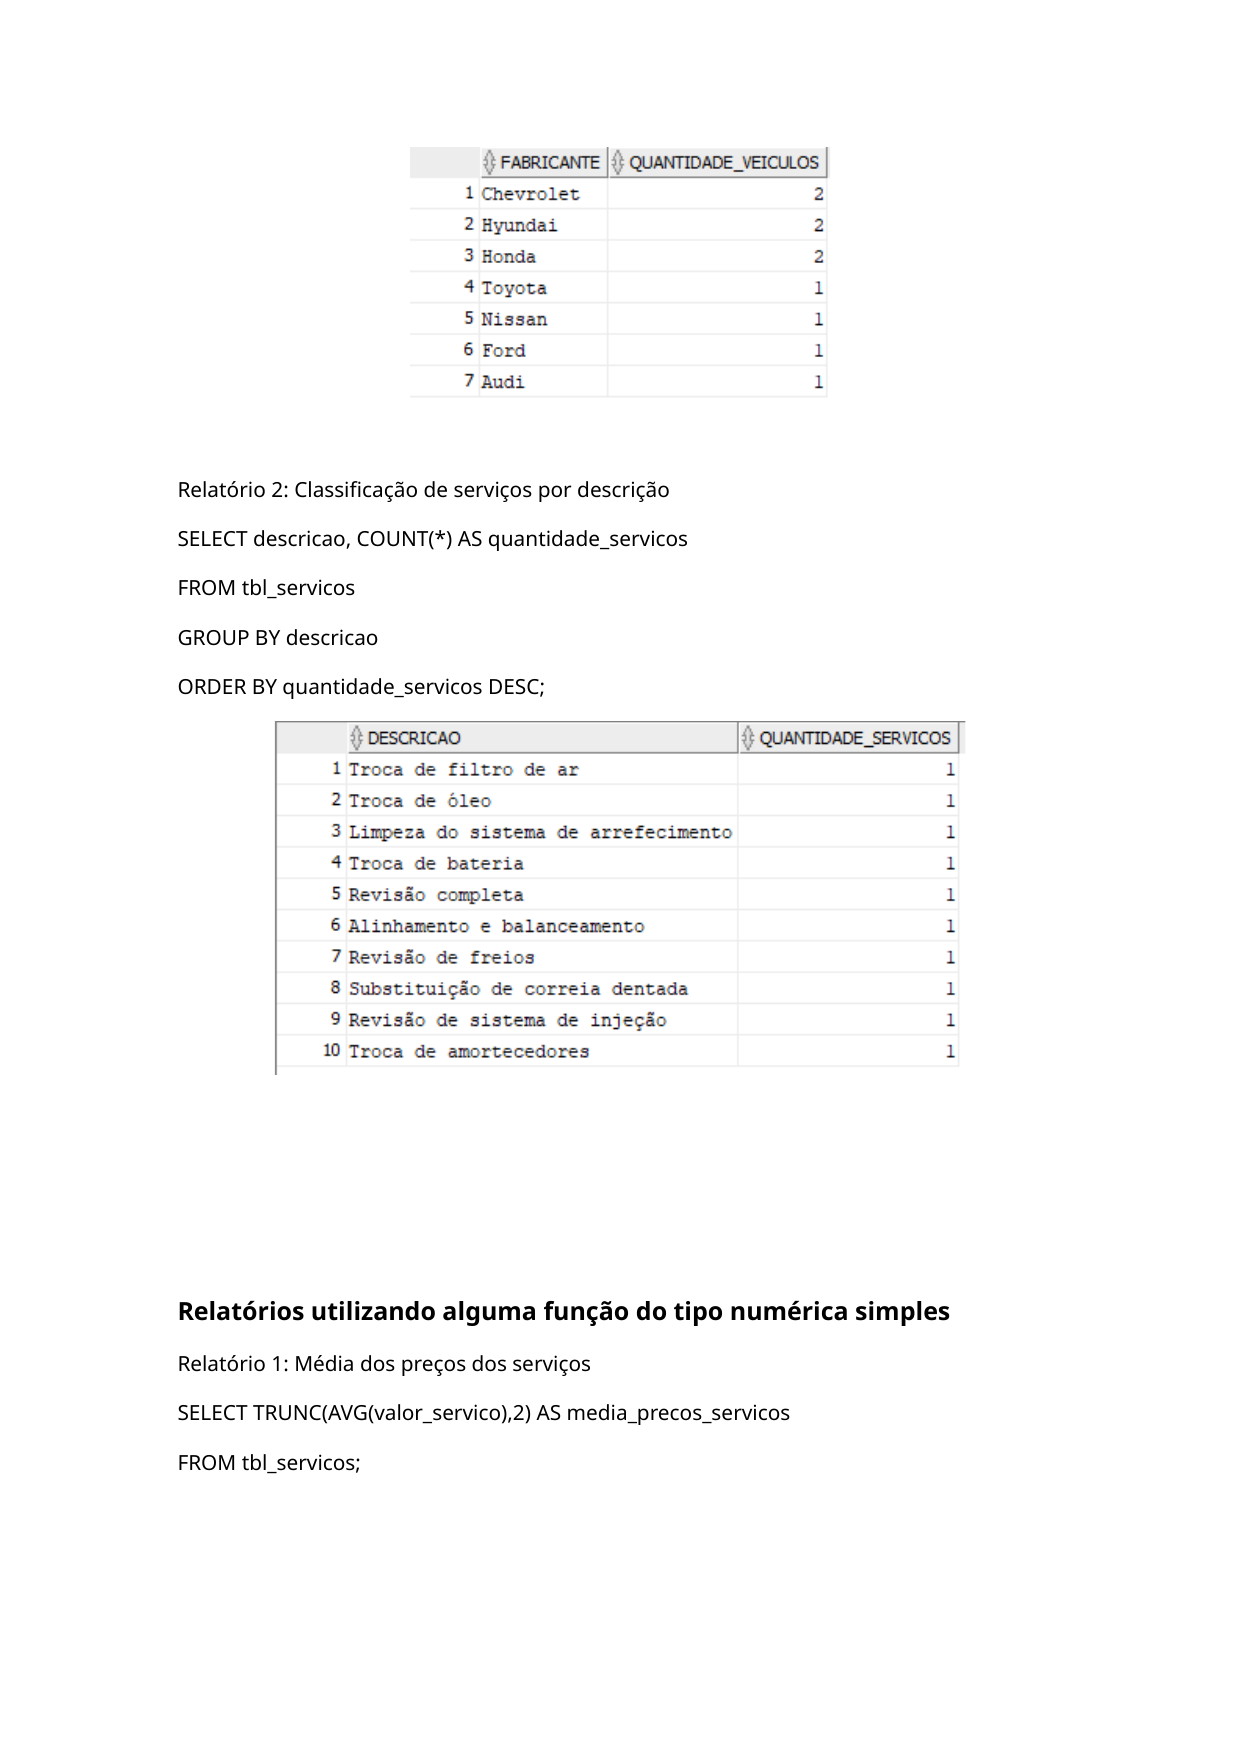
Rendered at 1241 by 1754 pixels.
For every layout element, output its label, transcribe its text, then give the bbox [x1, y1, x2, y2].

text FROM tbl_servicos [177, 573, 1063, 602]
text Relatório 2: Classificação de serviços por descrição [177, 475, 1063, 503]
text FROM tbl_servicos; [177, 1448, 1063, 1476]
picture [410, 147, 831, 404]
text SELECT TRUNC(AVG(valor_servico),2) AS media_precos_servicos [177, 1398, 1063, 1427]
picture [274, 721, 966, 1075]
text GROUP BY descricao [177, 623, 1063, 651]
text Relatórios utilizando alguma função do tipo numérica simples [177, 1293, 1063, 1327]
text Relatório 1: Média dos preços dos serviços [177, 1349, 1063, 1377]
text ORDER BY quantidade_servicos DESC; [177, 672, 1063, 700]
text SELECT descricao, COUNT(*) AS quantidade_servicos [177, 524, 1063, 553]
